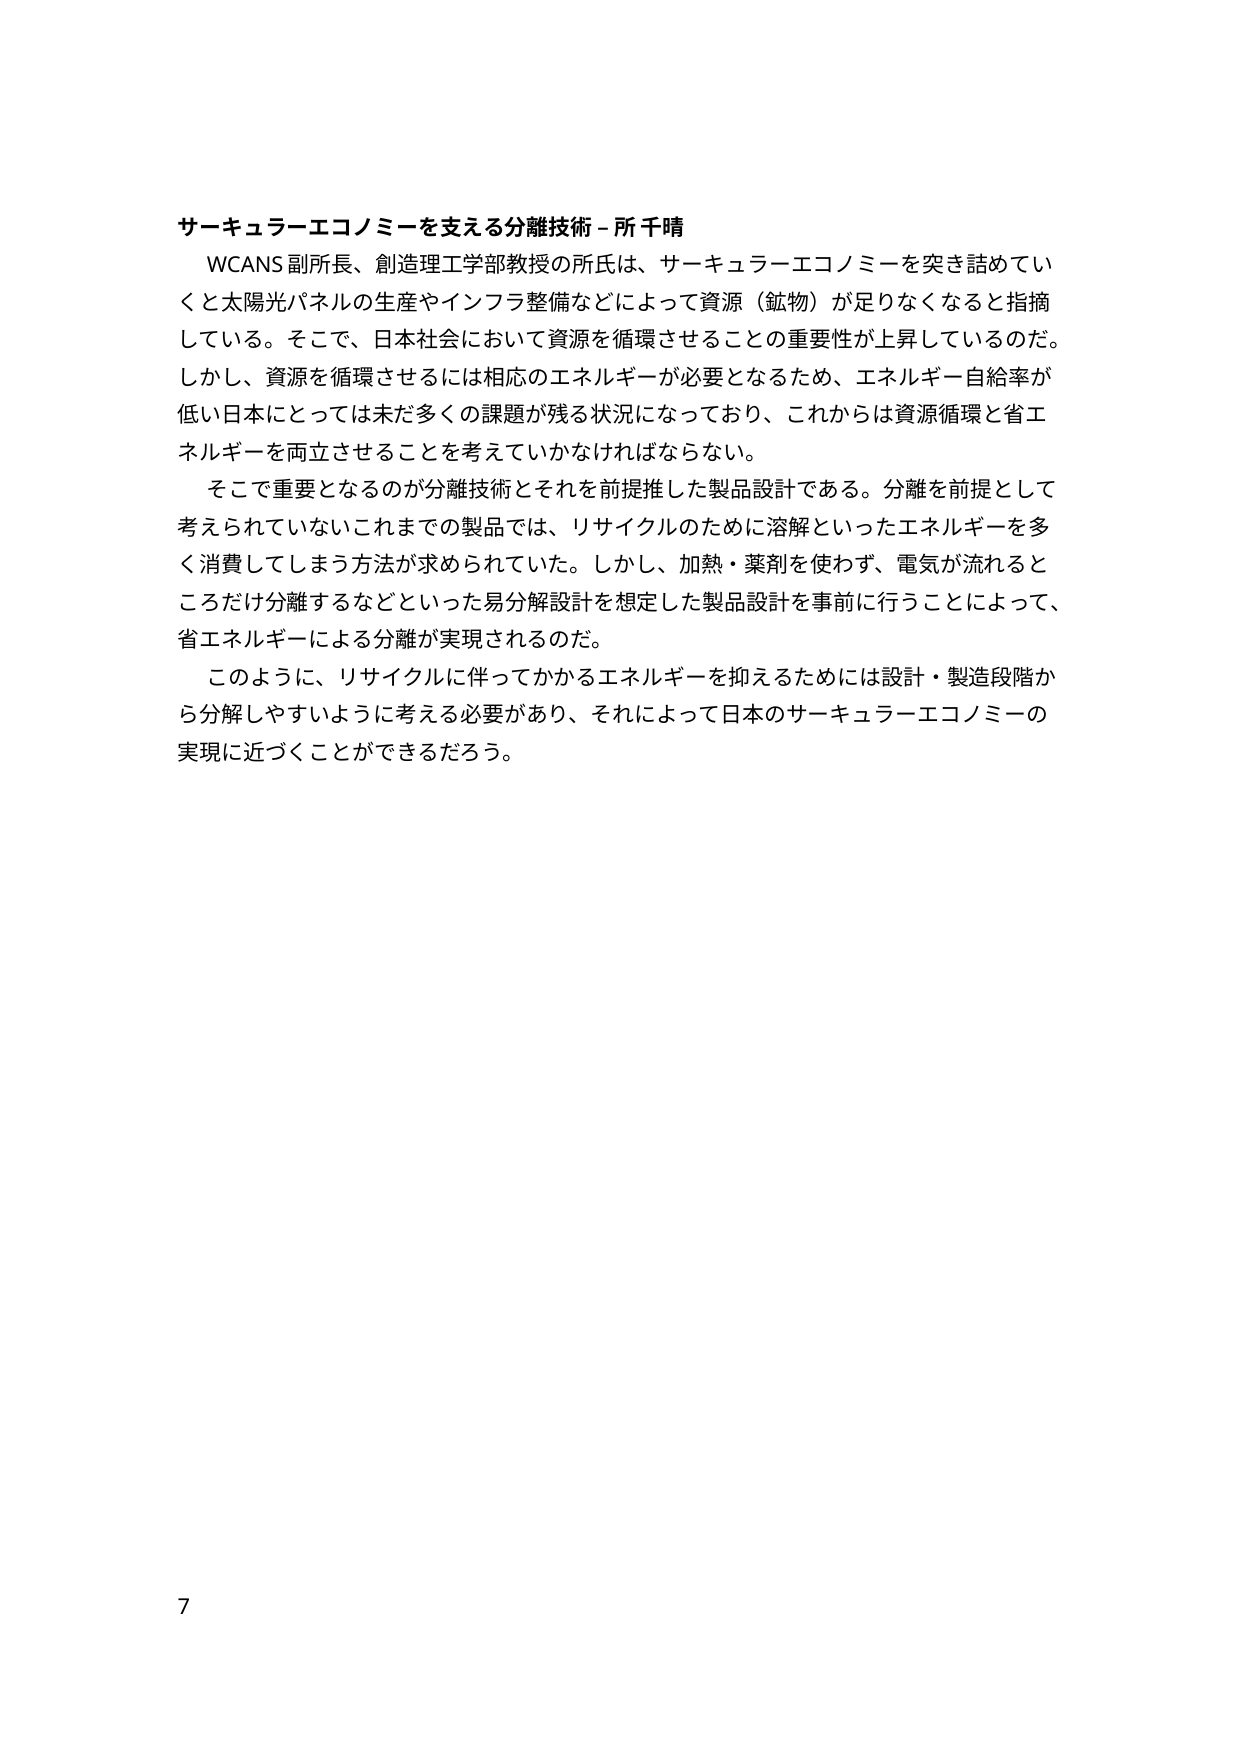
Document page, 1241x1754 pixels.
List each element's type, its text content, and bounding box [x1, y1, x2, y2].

text そこで重要となるのが分離技術とそれを前提推した製品設計である。分離を前提として考えられていないこれまでの製品では、リサイクルのために溶解といったエネルギーを多く消費してしまう方法が求められていた。しかし、加熱・薬剤を使わず、電気が流れるところだけ分離するなどといった易分解設計を想定した製品設計を事前に行うことによって、省エネルギーによる分離が実現されるのだ。 [177, 469, 1063, 657]
text WCANS副所長、創造理工学部教授の所氏は、サーキュラーエコノミーを突き詰めていくと太陽光パネルの生産やインフラ整備などによって資源（鉱物）が足りなくなると指摘している。そこで、日本社会において資源を循環させることの重要性が上昇しているのだ。しかし、資源を循環させるには相応のエネルギーが必要となるため、エネルギー自給率が低い日本にとっては未だ多くの課題が残る状況になっており、これからは資源循環と省エネルギーを両立させることを考えていかなければならない。 [177, 244, 1063, 469]
text このように、リサイクルに伴ってかかるエネルギーを抑えるためには設計・製造段階から分解しやすいように考える必要があり、それによって日本のサーキュラーエコノミーの実現に近づくことができるだろう。 [177, 657, 1063, 769]
text サーキュラーエコノミーを支える分離技術 – 所 千晴 [177, 207, 1063, 244]
